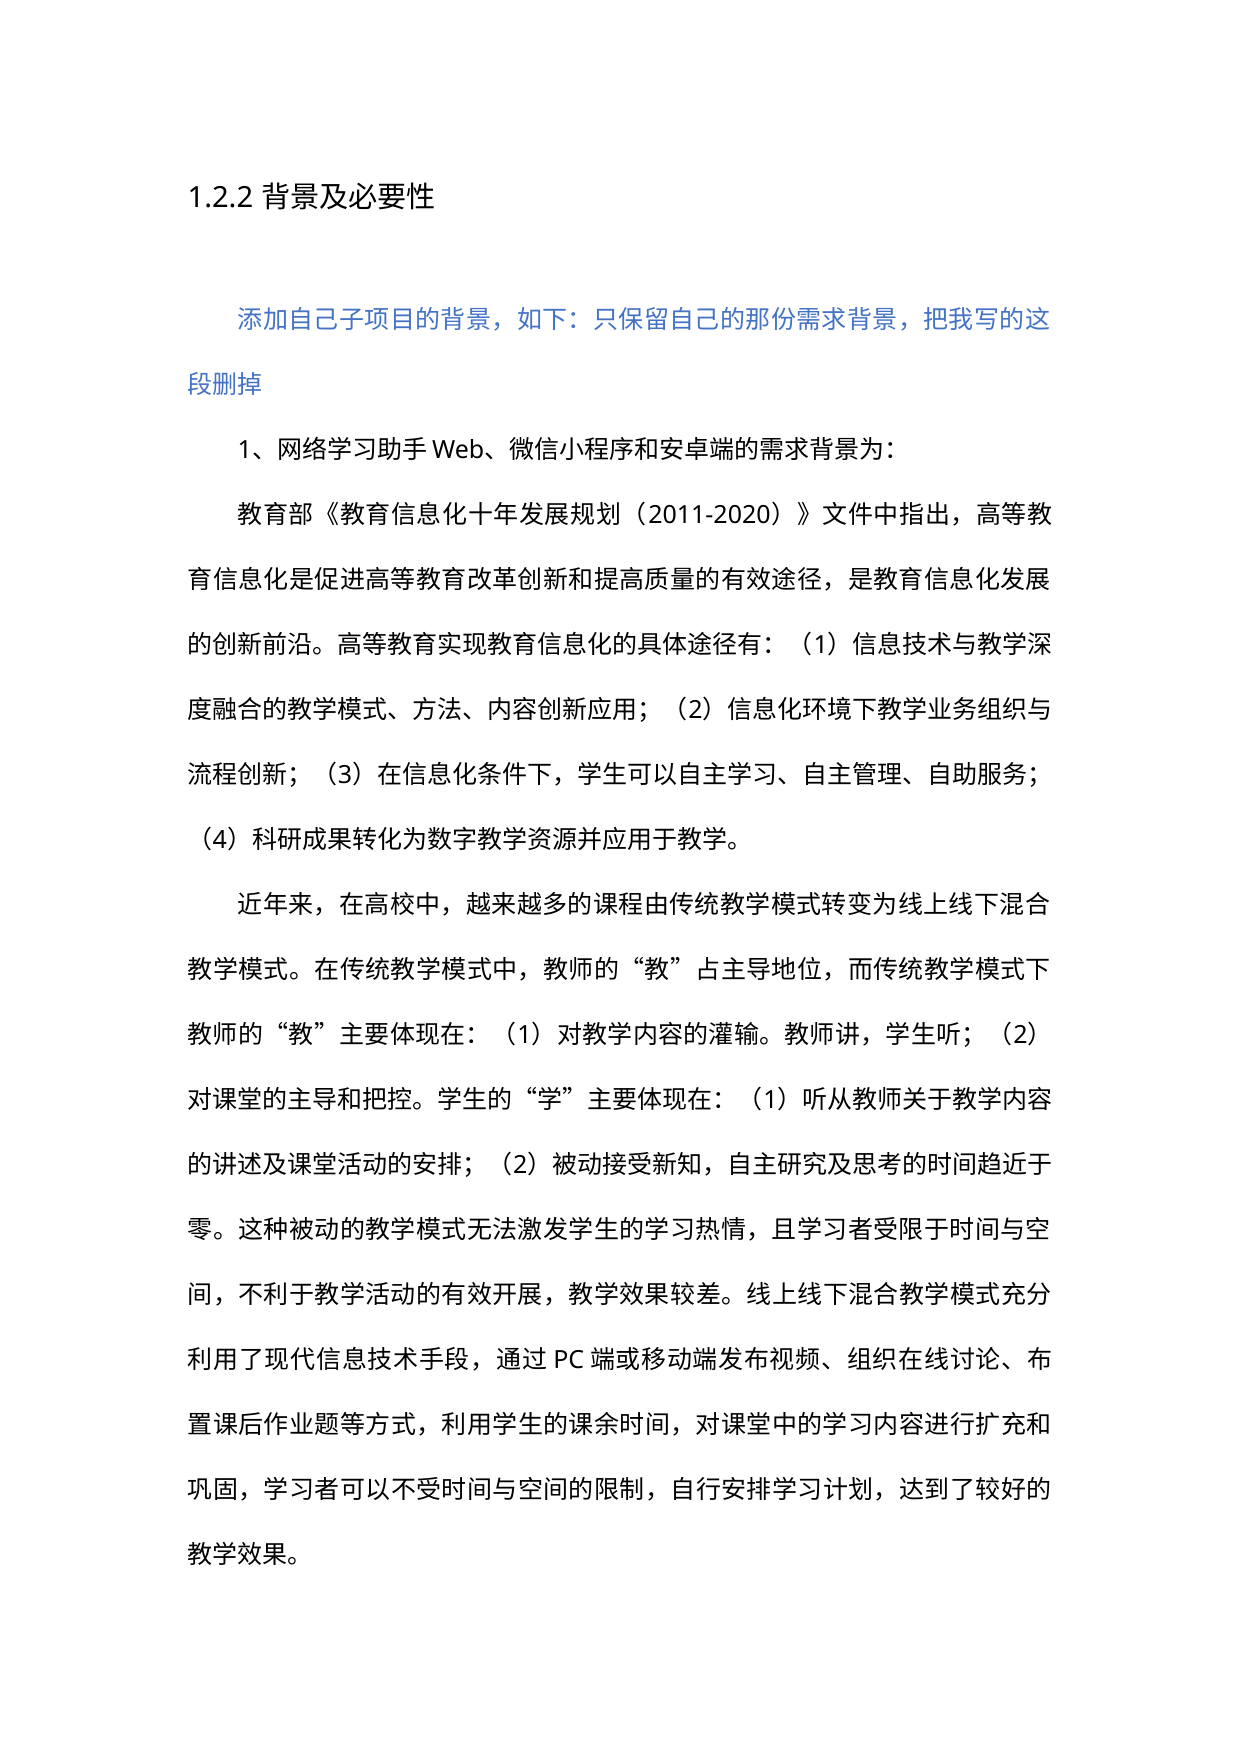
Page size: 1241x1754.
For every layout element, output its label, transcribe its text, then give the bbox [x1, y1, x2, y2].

text 近年来，在高校中，越来越多的课程由传统教学模式转变为线上线下混合教学模式。在传统教学模式中，教师的“教”占主导地位，而传统教学模式下教师的“教”主要体现在：（1）对教学内容的灌输。教师讲，学生听；（2）对课堂的主导和把控。学生的“学”主要体现在：（1）听从教师关于教学内容的讲述及课堂活动的安排；（2）被动接受新知，自主研究及思考的时间趋近于零。这种被动的教学模式无法激发学生的学习热情，且学习者受限于时间与空间，不利于教学活动的有效开展，教学效果较差。线上线下混合教学模式充分利用了现代信息技术手段，通过PC端或移动端发布视频、组织在线讨论、布置课后作业题等方式，利用学生的课余时间，对课堂中的学习内容进行扩充和巩固，学习者可以不受时间与空间的限制，自行安排学习计划，达到了较好的教学效果。 [187, 870, 1053, 1585]
text 教育部《教育信息化十年发展规划（2011-2020）》文件中指出，高等教育信息化是促进高等教育改革创新和提高质量的有效途径，是教育信息化发展的创新前沿。高等教育实现教育信息化的具体途径有：（1）信息技术与教学深度融合的教学模式、方法、内容创新应用；（2）信息化环境下教学业务组织与流程创新；（3）在信息化条件下，学生可以自主学习、自主管理、自助服务；（4）科研成果转化为数字教学资源并应用于教学。 [187, 480, 1053, 870]
text 1、网络学习助手Web、微信小程序和安卓端的需求背景为： [187, 415, 1053, 480]
subtitle 1.2.2 背景及必要性 [187, 162, 1053, 227]
text 添加自己子项目的背景，如下：只保留自己的那份需求背景，把我写的这段删掉 [187, 285, 1053, 415]
